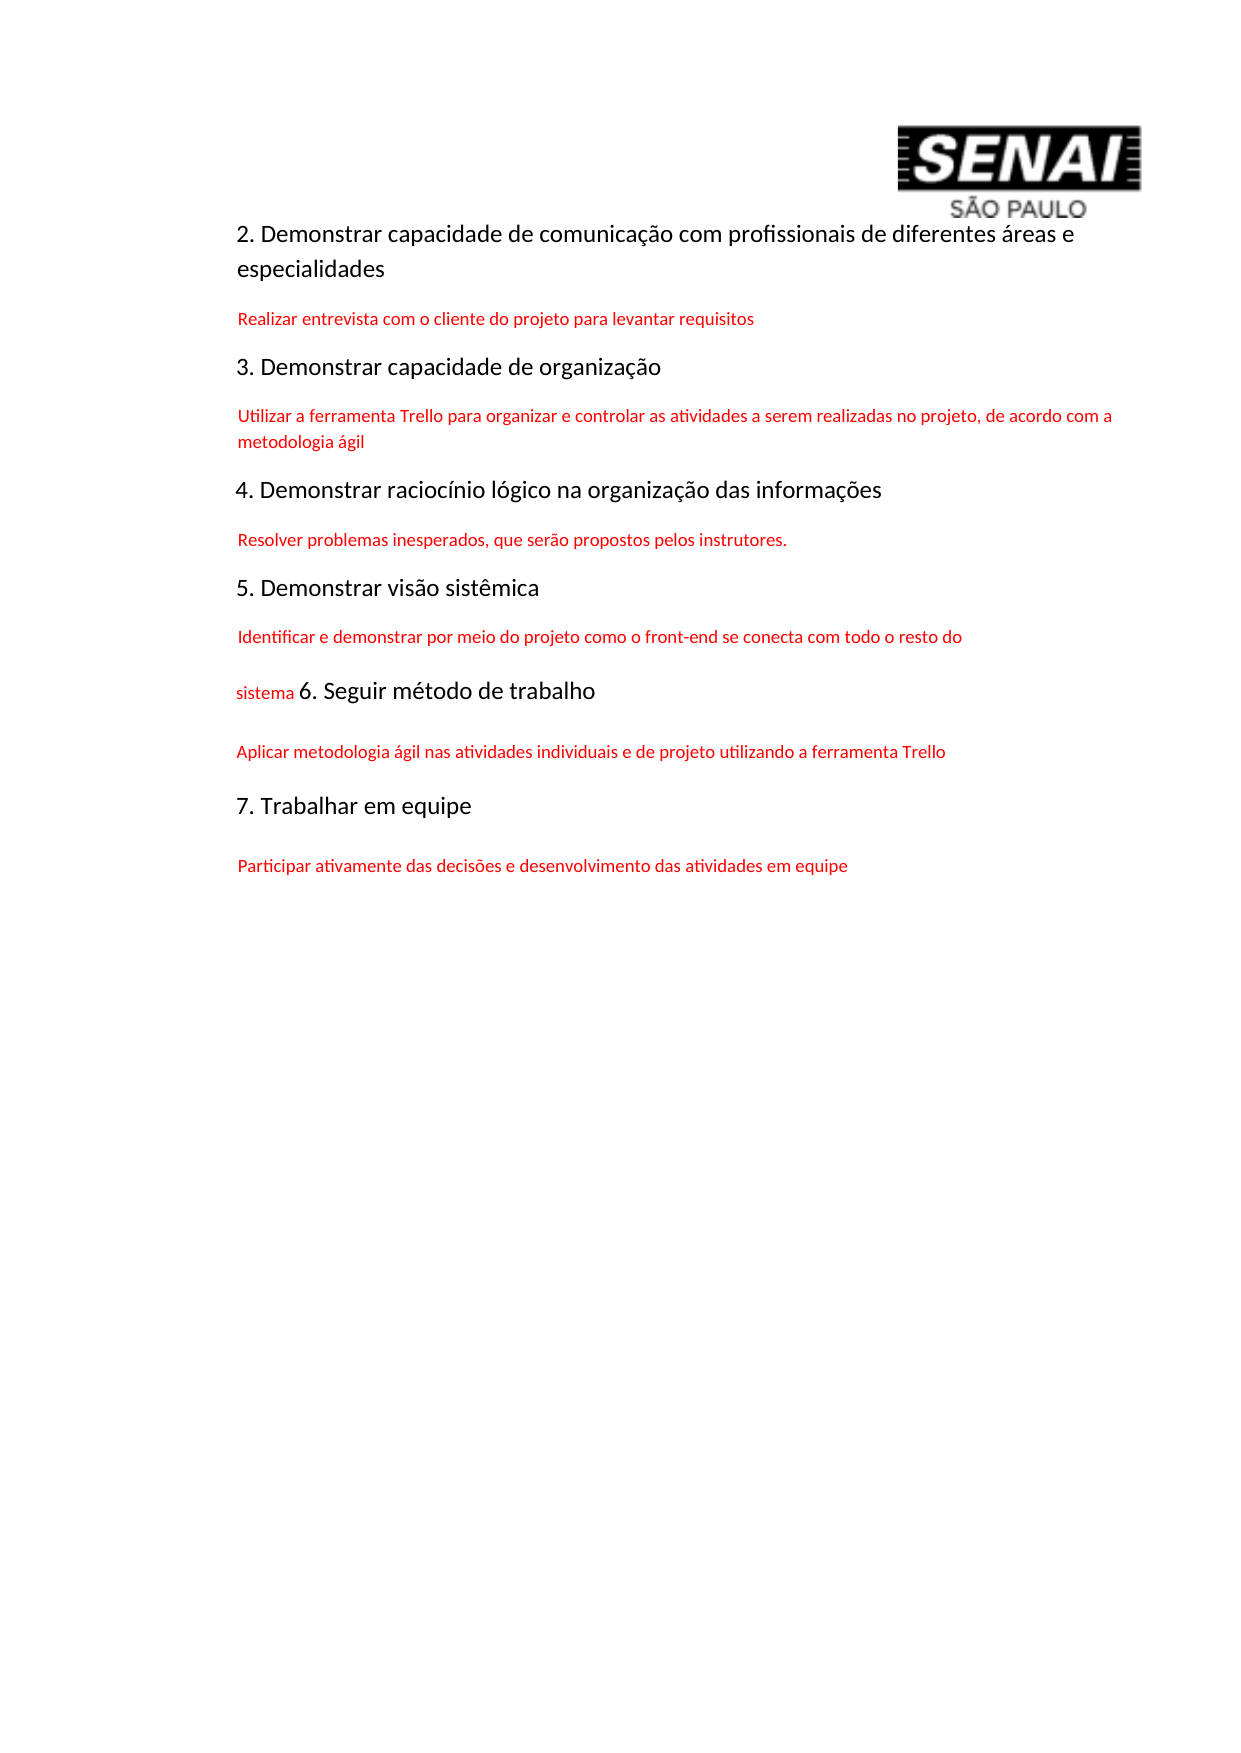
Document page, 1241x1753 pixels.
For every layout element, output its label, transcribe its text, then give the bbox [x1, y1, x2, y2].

picture [897, 122, 1144, 218]
text 4. Demonstrar raciocínio lógico na organização das informações [235, 474, 1143, 505]
text 5. Demonstrar visão sistêmica [236, 572, 1143, 602]
text Aplicar metodologia ágil nas atividades individuais e de projeto utilizando a ferramenta Trello 7. Trabalhar em equipe [236, 740, 948, 820]
text Realizar entrevista com o cliente do projeto para levantar requisitos [238, 307, 1143, 330]
text Participar ativamente das decisões e desenvolvimento das atividades em equipe [238, 855, 1143, 878]
text Utilizar a ferramenta Trello para organizar e controlar as atividades a serem realizadas no projeto, de acordo com a metodologia ágil [237, 404, 1127, 453]
text Identificar e demonstrar por meio do projeto como o front-end se conecta com todo o resto do sistema 6. Seguir método de trabalho [236, 625, 1025, 706]
text 3. Demonstrar capacidade de organização [236, 351, 1143, 381]
text 2. Demonstrar capacidade de comunicação com profissionais de diferentes áreas e especialidades [236, 218, 1129, 283]
text Resolver problemas inesperados, que serão propostos pelos instrutores. [238, 528, 1143, 551]
